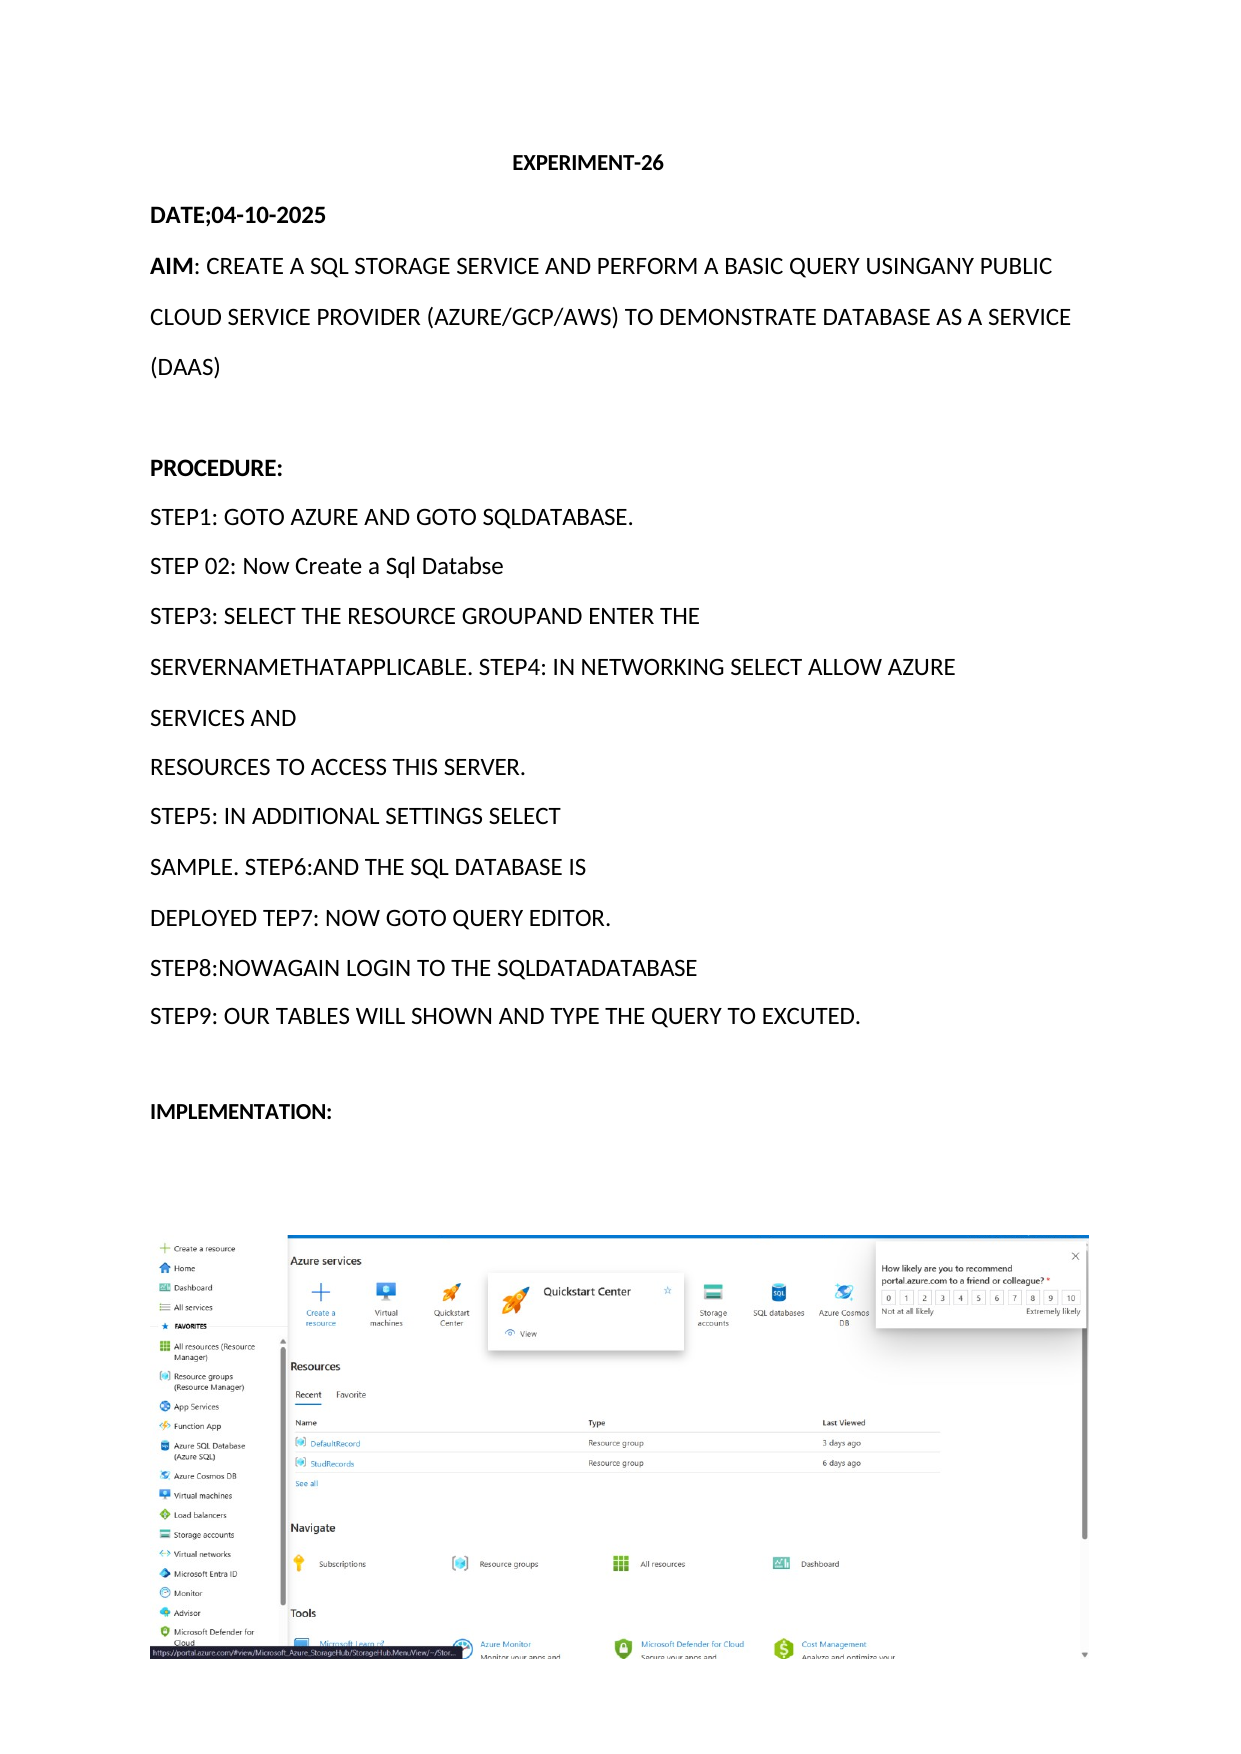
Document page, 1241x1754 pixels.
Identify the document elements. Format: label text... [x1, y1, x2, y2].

text RESOURCES TO ACCESS THIS SERVER. [150, 754, 1093, 781]
text STEP 02: Now Create a Sql Databse [150, 551, 1093, 581]
picture [150, 1235, 1089, 1659]
text STEP5: IN ADDITIONAL SETTINGS SELECT SAMPLE. STEP6:AND THE SQL DATABASE IS DEPLOYED TEP7: NOW GOTO QUERY EDITOR. [150, 800, 616, 933]
text AIM: CREATE A SQL STORAGE SERVICE AND PERFORM A BASIC QUERY USINGANY PUBLIC CLOUD SERVICE PROVIDER (AZURE/GCP/AWS) TO DEMONSTRATE DATABASE AS A SERVICE (DAAS) [150, 250, 1093, 382]
text STEP3: SELECT THE RESOURCE GROUPAND ENTER THE SERVERNAMETHATAPPLICABLE. STEP4: IN NETWORKING SELECT ALLOW AZURE SERVICES AND [150, 600, 1007, 733]
subtitle PROCEDURE: [150, 452, 1093, 482]
subtitle EXPERIMENT-26 [150, 148, 1004, 176]
text STEP1: GOTO AZURE AND GOTO SQLDATABASE. [150, 501, 1093, 532]
subtitle DATE;04-10-2025 [150, 199, 1004, 229]
text STEP9: OUR TABLES WILL SHOWN AND TYPE THE QUERY TO EXCUTED. [150, 1000, 1093, 1031]
subtitle IMPLEMENTATION: [150, 1097, 1093, 1125]
text STEP8:NOWAGAIN LOGIN TO THE SQLDATADATABASE [150, 954, 1093, 982]
